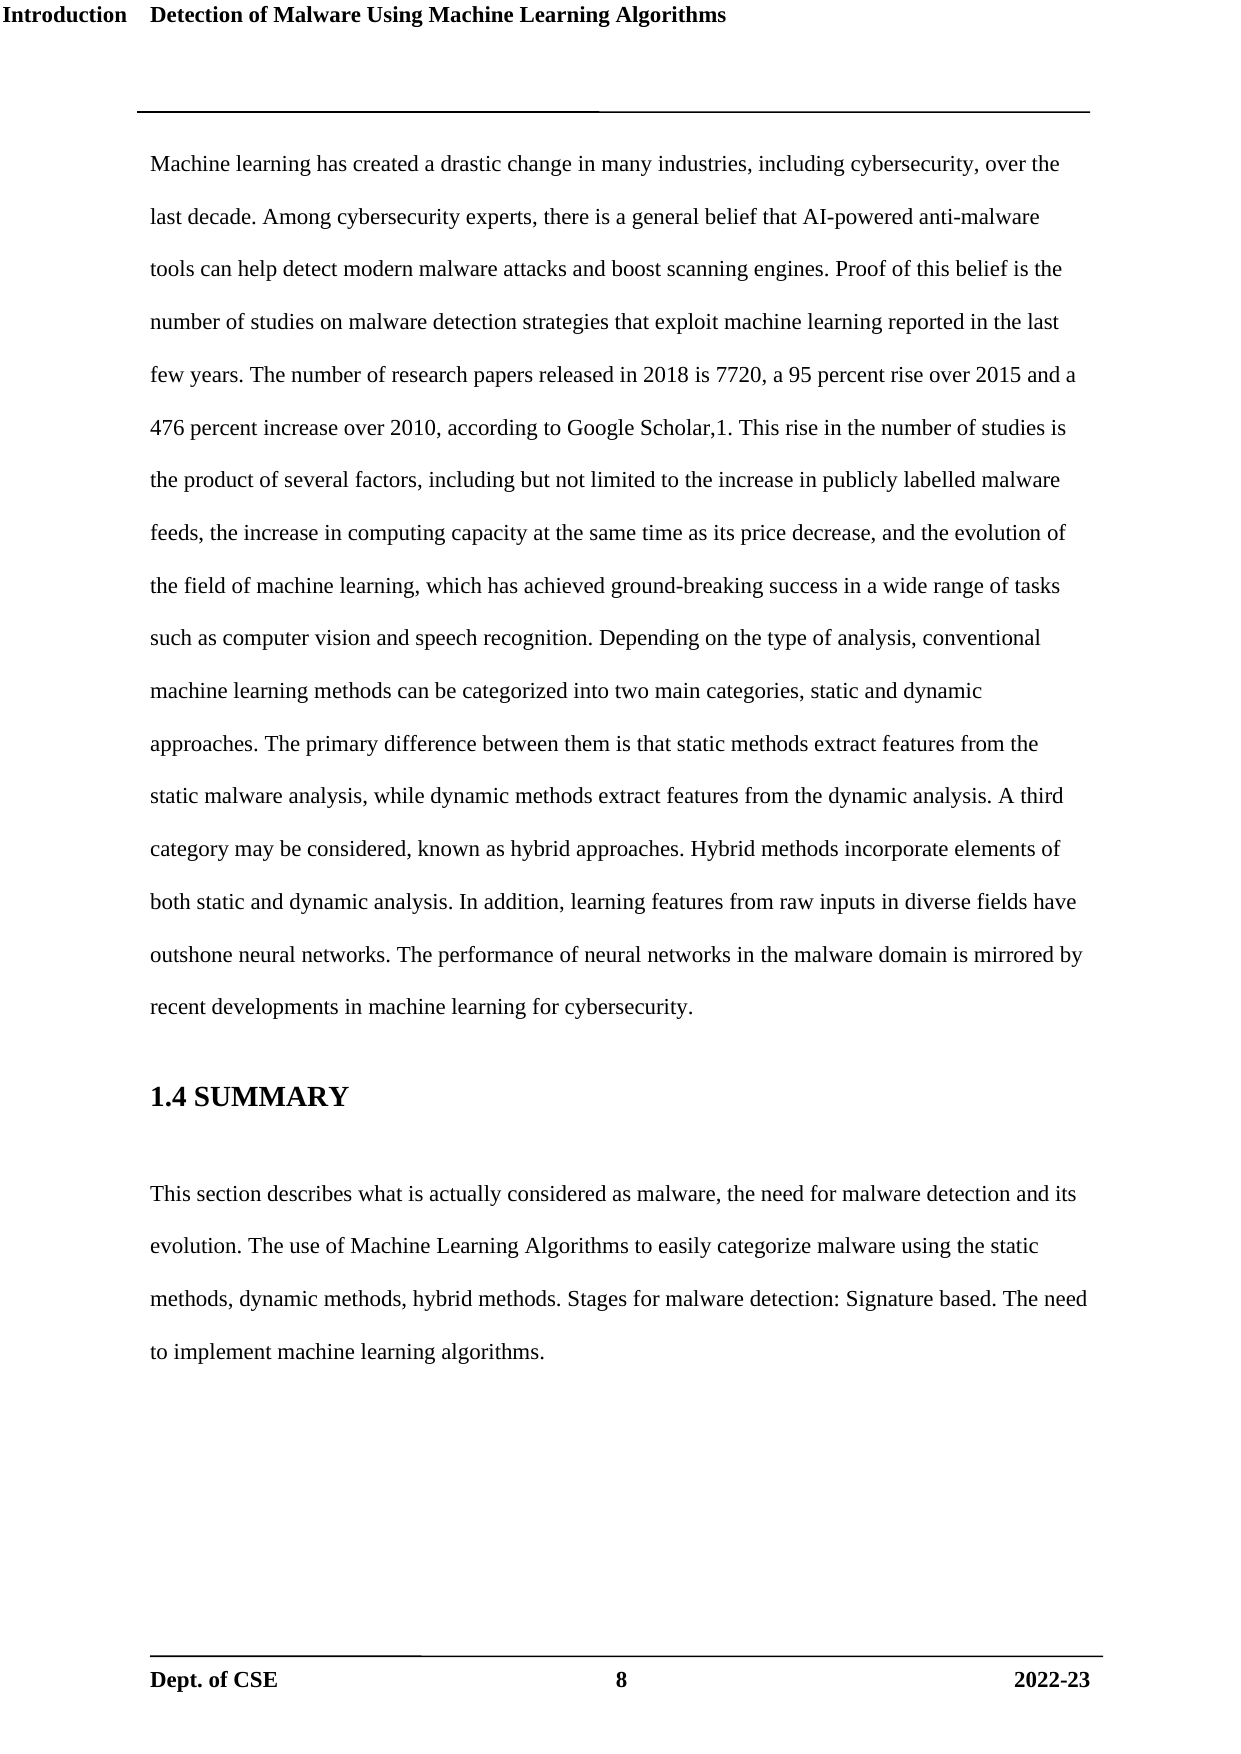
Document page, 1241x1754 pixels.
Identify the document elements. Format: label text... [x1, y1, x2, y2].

text 1.4 SUMMARY [150, 1079, 1090, 1113]
text This section describes what is actually considered as malware, the need for malware detection and its evolution. The use of Machine Learning Algorithms to easily categorize malware using the static methods, dynamic methods, hybrid methods. Stages for malware detection: Signature based. The need to implement machine learning algorithms. [150, 1180, 1090, 1364]
text Machine learning has created a drastic change in many industries, including cybersecurity, over the last decade. Among cybersecurity experts, there is a general belief that AI-powered anti-malware tools can help detect modern malware attacks and boost scanning engines. Proof of this belief is the number of studies on malware detection strategies that exploit machine learning reported in the last few years. The number of research papers released in 2018 is 7720, a 95 percent rise over 2015 and a 476 percent increase over 2010, according to Google Scholar,1. This rise in the number of studies is the product of several factors, including but not limited to the increase in publicly labelled malware feeds, the increase in computing capacity at the same time as its price decrease, and the evolution of the field of machine learning, which has achieved ground-breaking success in a wide range of tasks such as computer vision and speech recognition. Depending on the type of analysis, conventional machine learning methods can be categorized into two main categories, static and dynamic approaches. The primary difference between them is that static methods extract features from the static malware analysis, while dynamic methods extract features from the dynamic analysis. A third category may be considered, known as hybrid approaches. Hybrid methods incorporate elements of both static and dynamic analysis. In addition, learning features from raw inputs in diverse fields have outshone neural networks. The performance of neural networks in the malware domain is mirrored by recent developments in machine learning for cybersecurity. [150, 150, 1090, 1020]
